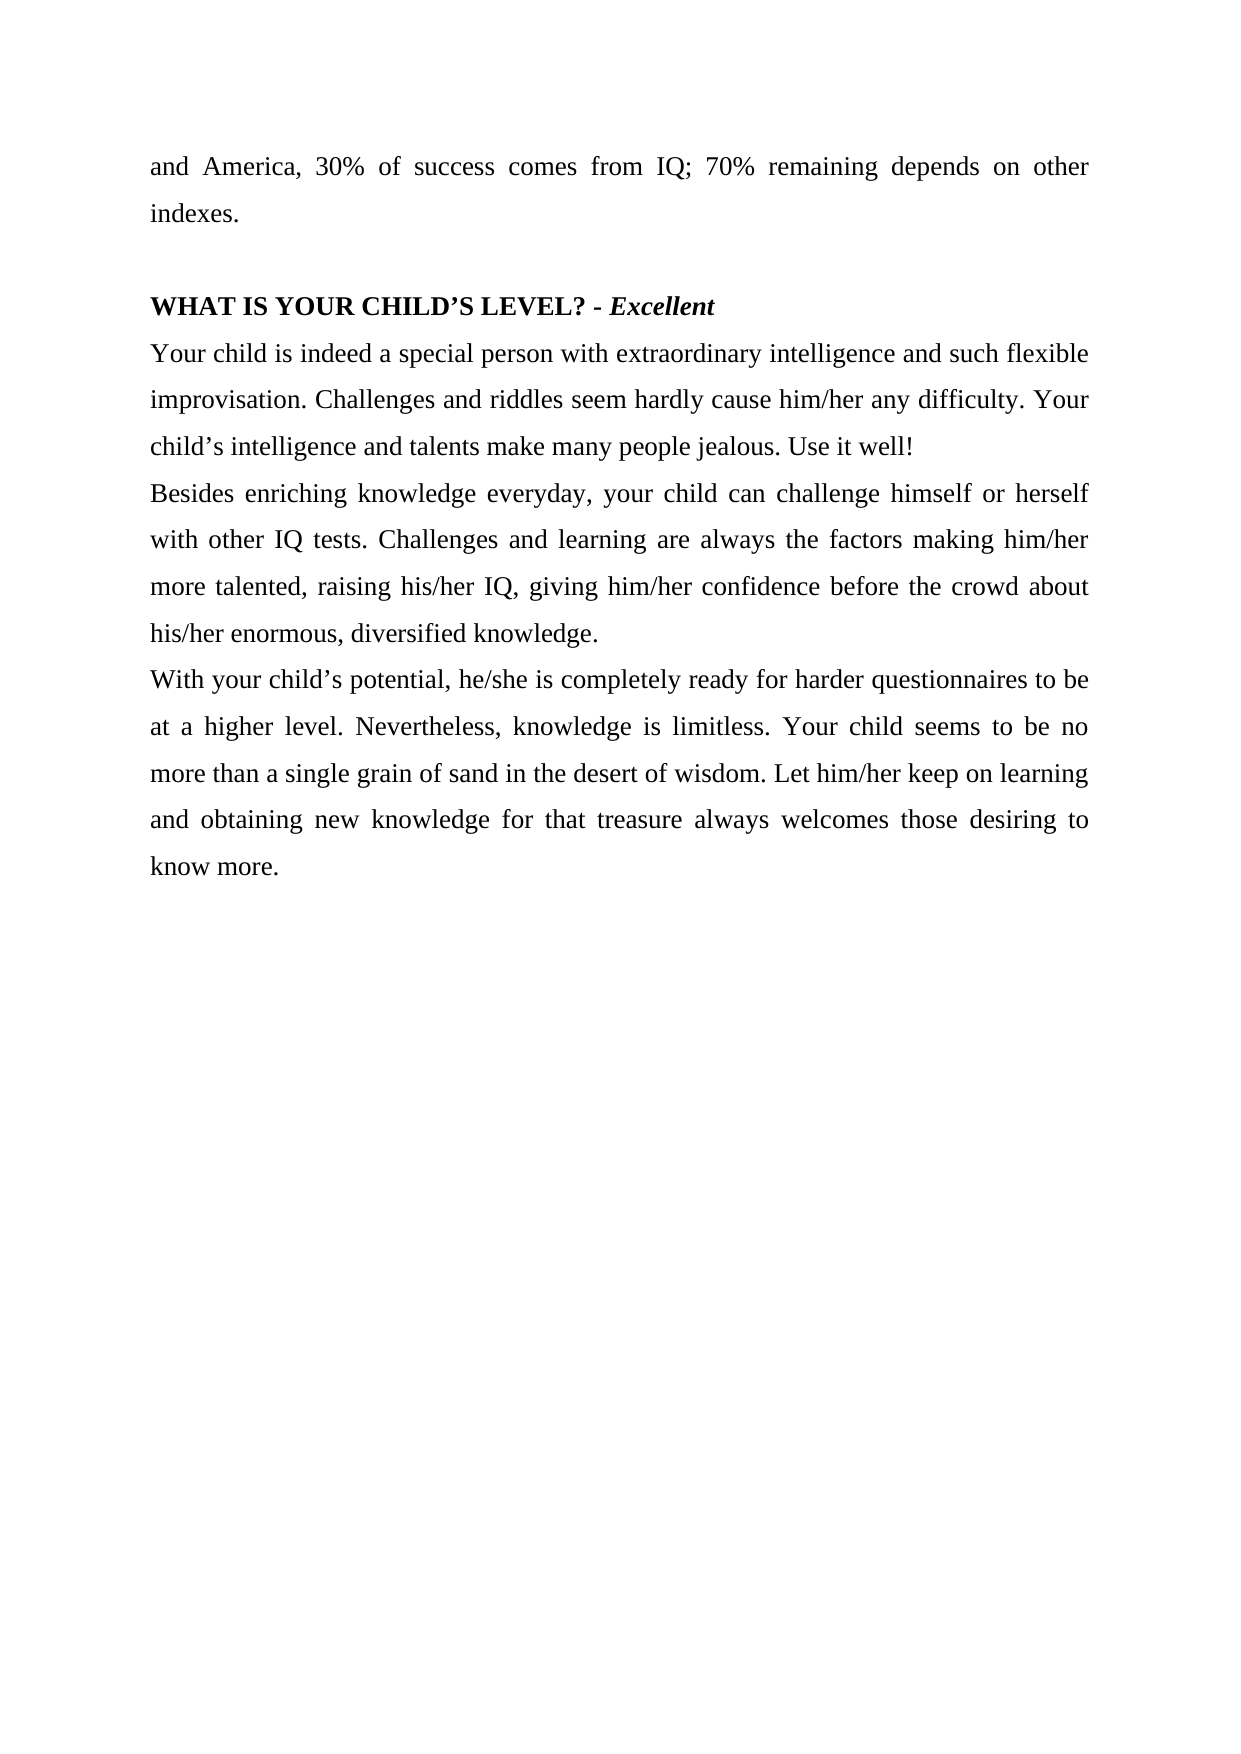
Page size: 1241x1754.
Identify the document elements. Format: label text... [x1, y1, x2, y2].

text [150, 150, 1090, 228]
text Besides enriching knowledge everyday, your child can challenge himself or herself with other IQ tests. Challenges and learning are always the factors making him/her more talented, raising his/her IQ, giving him/her confidence before the crowd about his/her enormous, diversified knowledge. [150, 477, 1090, 648]
text WHAT IS YOUR CHILD’S LEVEL? - Excellent [150, 290, 1090, 321]
text Your child is indeed a special person with extraordinary intelligence and such flexible improvisation. Challenges and riddles seem hardly cause him/her any difficulty. Your child’s intelligence and talents make many people jealous. Use it well! [150, 337, 1090, 461]
text With your child’s potential, he/she is completely ready for harder questionnaires to be at a higher level. Nevertheless, knowledge is limitless. Your child seems to be no more than a single grain of sand in the desert of wisdom. Let him/her keep on learning and obtaining new knowledge for that treasure always welcomes those desiring to know more. [150, 663, 1090, 881]
